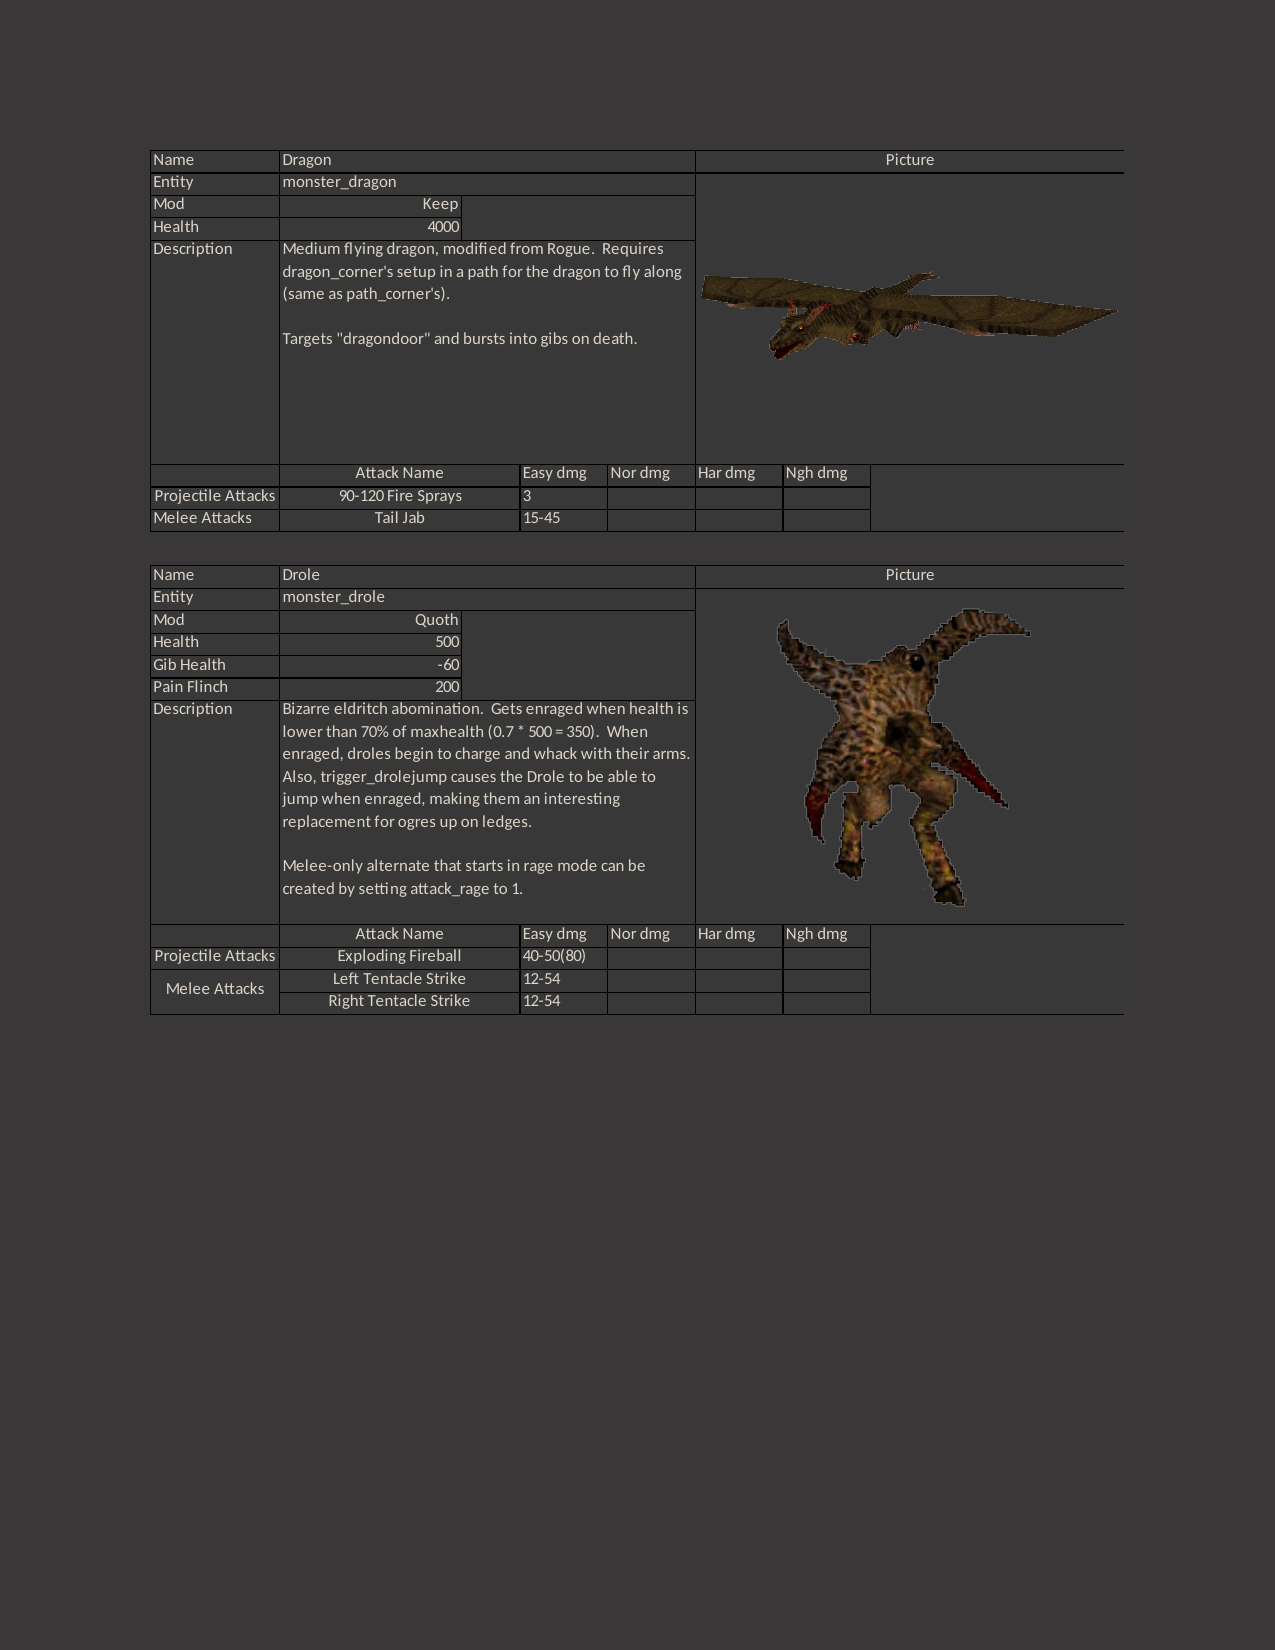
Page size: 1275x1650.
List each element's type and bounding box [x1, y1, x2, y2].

picture [720, 602, 1085, 969]
picture [699, 230, 1118, 390]
